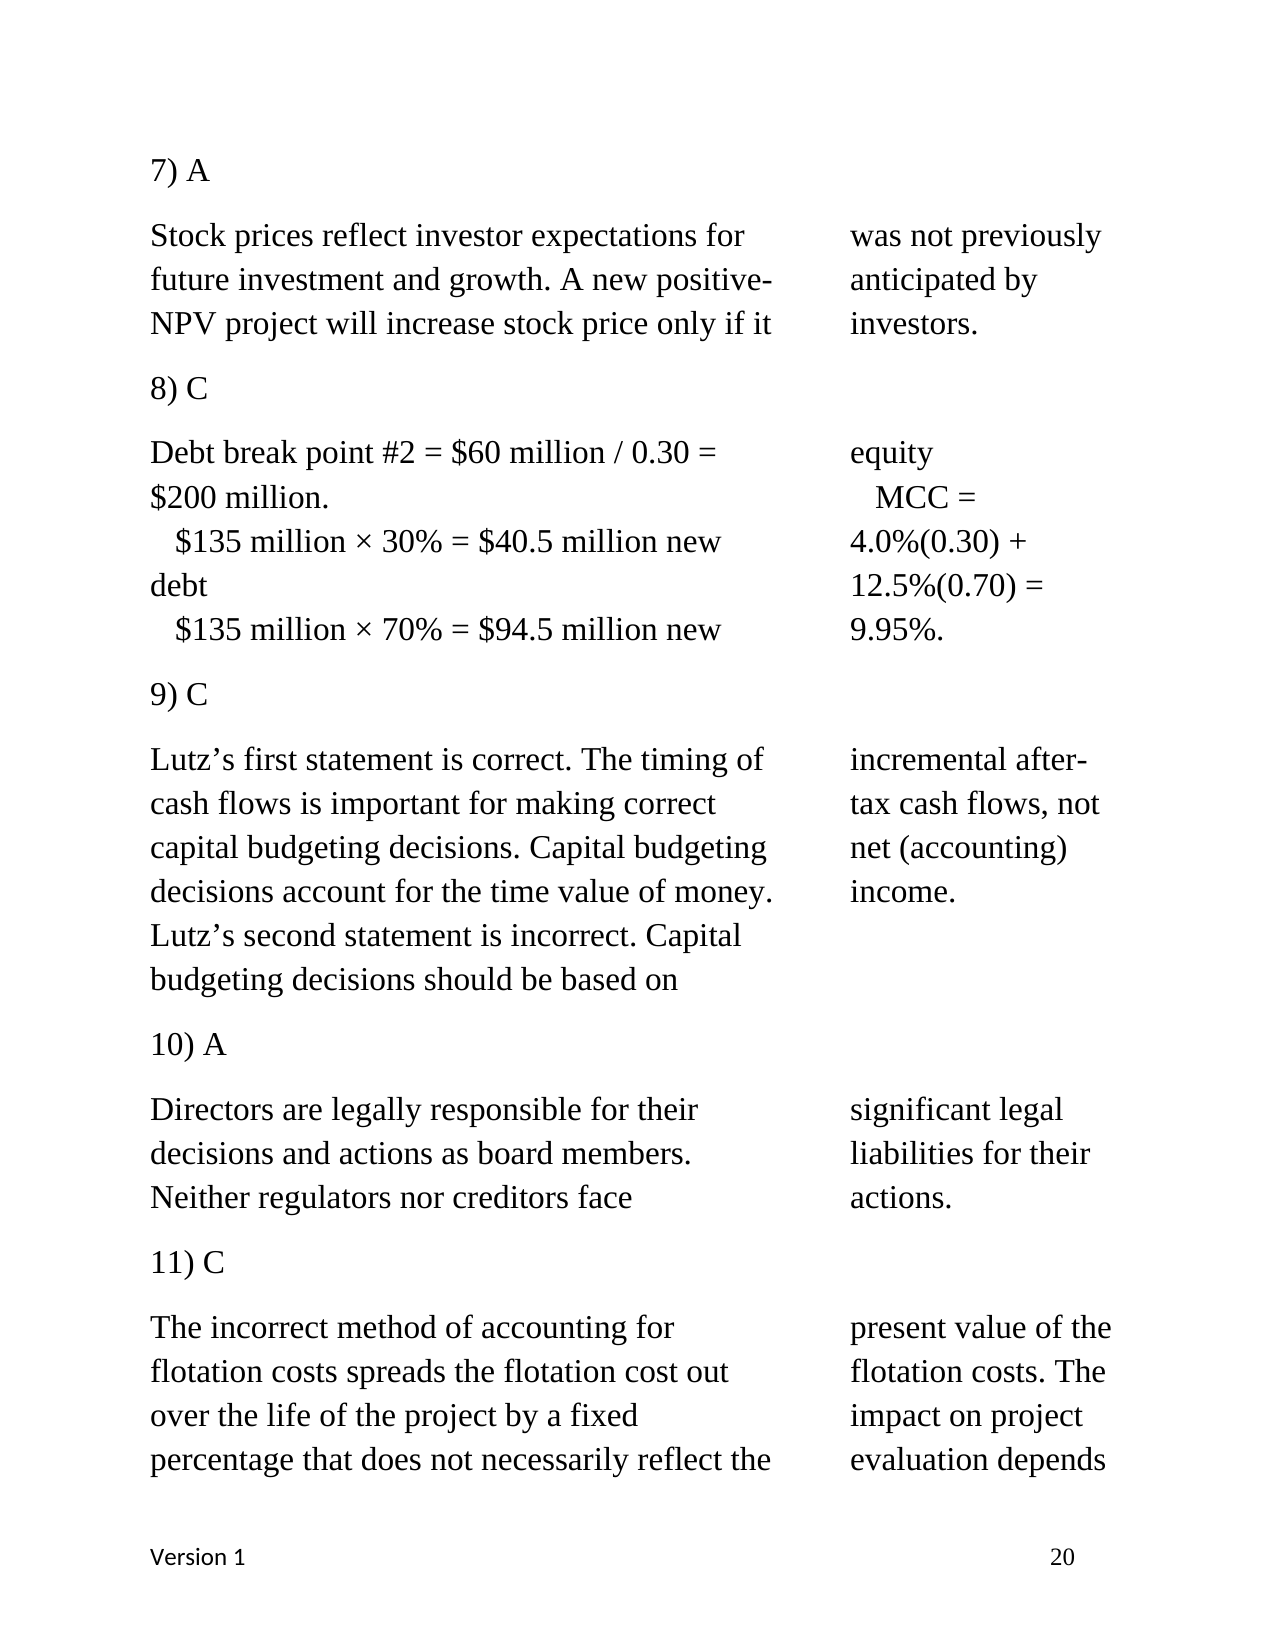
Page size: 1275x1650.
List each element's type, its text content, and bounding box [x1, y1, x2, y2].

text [850, 1307, 1125, 1477]
text Lutz’s first statement is correct. The timing of cash flows is important for making correct capital budgeting decisions. Capital budgeting decisions account for the time value of money. Lutz’s second statement is incorrect. Capital budgeting decisions should be based on incremental after-tax cash flows, not net (accounting) income. [150, 739, 775, 997]
text 7) A [150, 150, 775, 188]
text Lutz’s first statement is correct. The timing of cash flows is important for making correct capital budgeting decisions. Capital budgeting decisions account for the time value of money. Lutz’s second statement is incorrect. Capital budgeting decisions should be based on incremental after-tax cash flows, not net (accounting) income. [850, 739, 1125, 909]
text Stock prices reflect investor expectations for future investment and growth. A new positive-NPV project will increase stock price only if it was not previously anticipated by investors. [150, 215, 775, 341]
text Debt break point #2 = $60 million / 0.30 = $200 million. $135 million × 30% = $40.5 million new debt $135 million × 70% = $94.5 million new equity MCC = 4.0%(0.30) + 12.5%(0.70) = 9.95%. [850, 433, 1125, 647]
text 11) C [150, 1242, 775, 1280]
text Directors are legally responsible for their decisions and actions as board members. Neither regulators nor creditors face significant legal liabilities for their actions. [150, 1089, 775, 1215]
text 10) A [150, 1024, 775, 1062]
text Stock prices reflect investor expectations for future investment and growth. A new positive-NPV project will increase stock price only if it was not previously anticipated by investors. [850, 215, 1125, 341]
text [150, 1307, 775, 1477]
text Directors are legally responsible for their decisions and actions as board members. Neither regulators nor creditors face significant legal liabilities for their actions. [850, 1089, 1125, 1215]
text Debt break point #2 = $60 million / 0.30 = $200 million. $135 million × 30% = $40.5 million new debt $135 million × 70% = $94.5 million new equity MCC = 4.0%(0.30) + 12.5%(0.70) = 9.95%. [150, 433, 775, 647]
text 9) C [150, 674, 775, 712]
text 8) C [150, 368, 775, 406]
